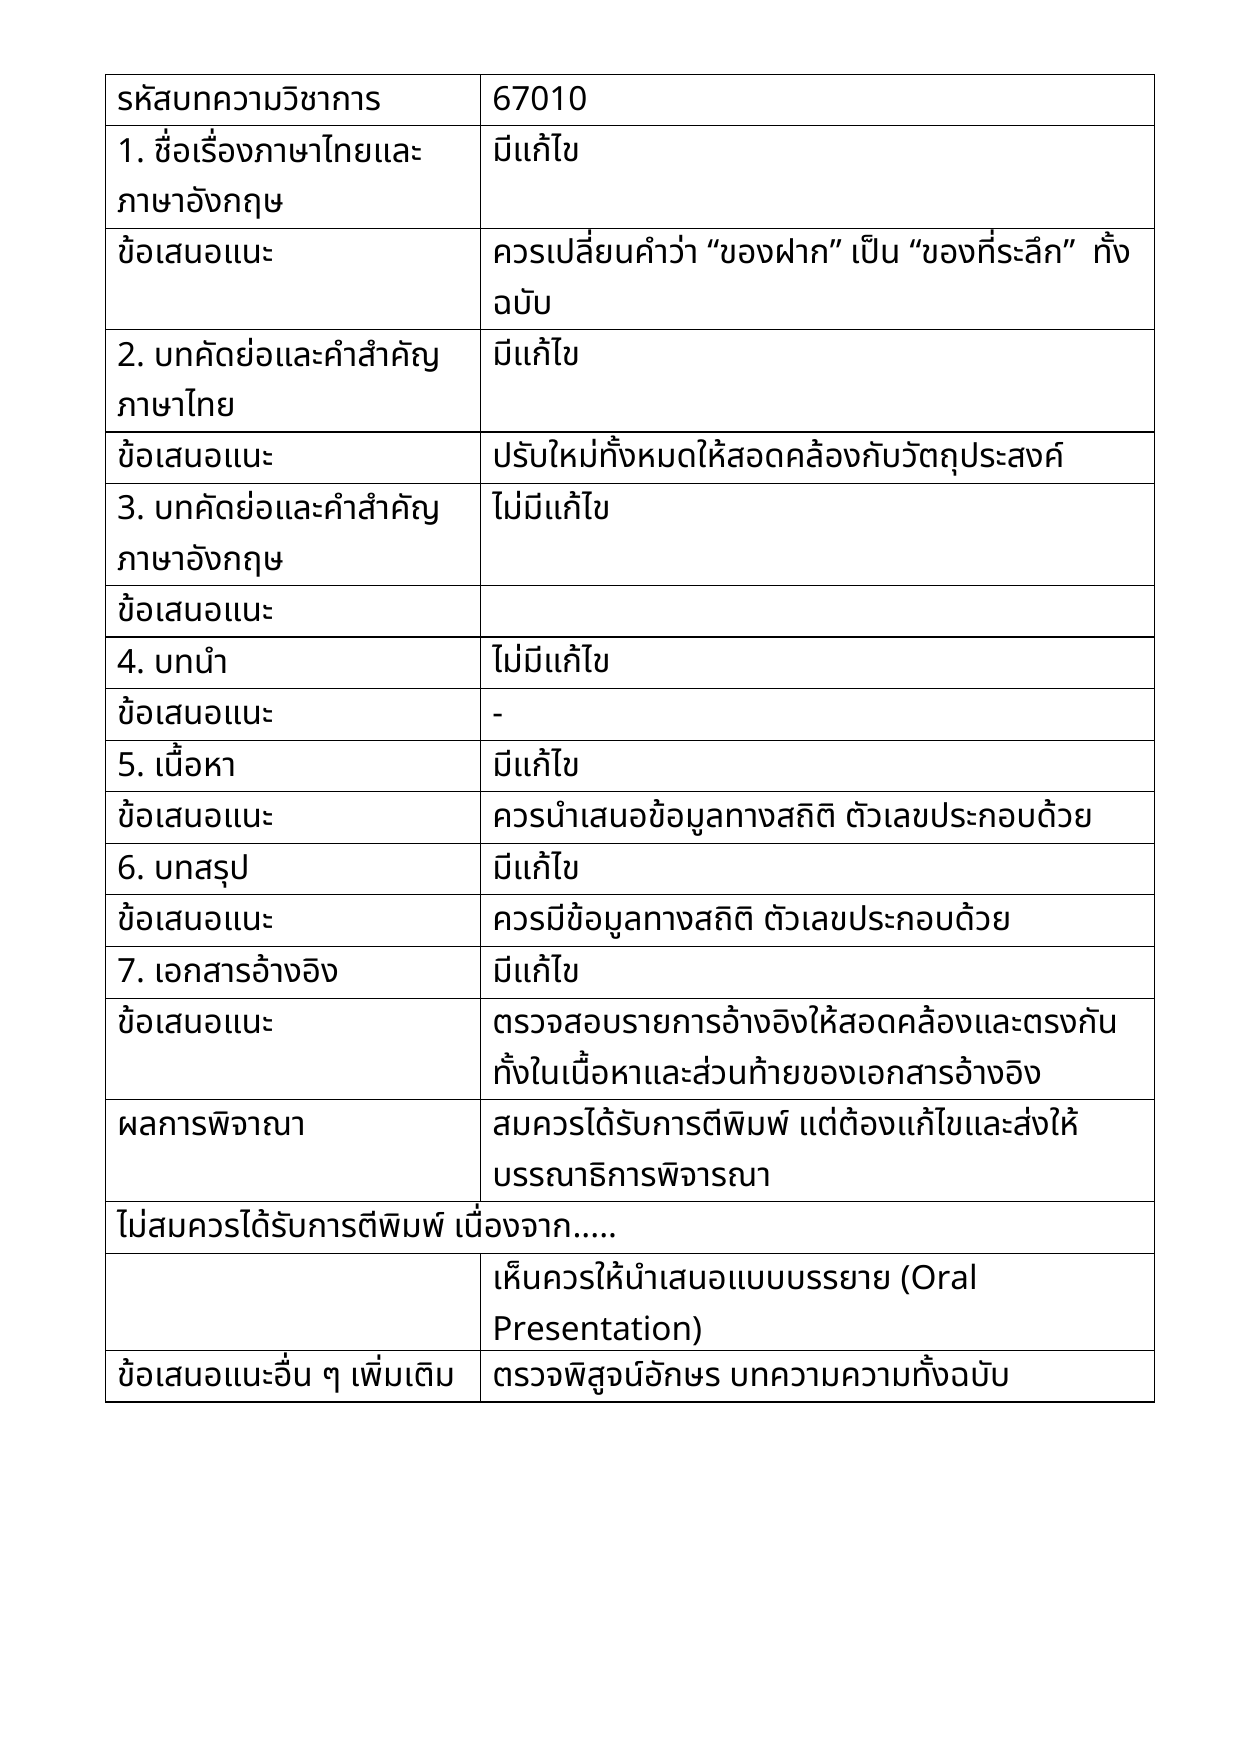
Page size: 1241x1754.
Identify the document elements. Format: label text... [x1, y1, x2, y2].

table_cell ไม่มีแก้ไข [481, 638, 1154, 688]
table_cell 7. เอกสารอ้างอิง [106, 947, 480, 997]
table_header 67010 [481, 75, 1154, 125]
table_cell ปรับใหม่ทั้งหมดให้สอดคล้องกับวัตถุประสงค์ [481, 433, 1154, 483]
table_cell มีแก้ไข [481, 947, 1154, 997]
table_cell 6. บทสรุป [106, 844, 480, 894]
table_cell ไม่สมควรได้รับการตีพิมพ์ เนื่องจาก..... [106, 1202, 1154, 1253]
table_cell มีแก้ไข [481, 741, 1154, 791]
table_cell ข้อเสนอแนะ [106, 895, 480, 946]
table_cell มีแก้ไข [481, 330, 1154, 431]
table_cell 3. บทคัดย่อและคำสำคัญ ภาษาอังกฤษ [106, 484, 480, 585]
table_cell มีแก้ไข [481, 844, 1154, 894]
table_cell เห็นควรให้นำเสนอแบบบรรยาย (Oral Presentation) [481, 1254, 1154, 1350]
table_cell ข้อเสนอแนะ [106, 586, 480, 636]
table_cell ไม่มีแก้ไข [481, 484, 1154, 585]
table_cell ตรวจสอบรายการอ้างอิงให้สอดคล้องและตรงกันทั้งในเนื้อหาและส่วนท้ายของเอกสารอ้างอิง [481, 999, 1154, 1099]
table_cell ตรวจพิสูจน์อักษร บทความความทั้งฉบับ [481, 1351, 1154, 1401]
table_cell 1. ชื่อเรื่องภาษาไทยและภาษาอังกฤษ [106, 126, 480, 227]
table_cell ข้อเสนอแนะ [106, 433, 480, 483]
table_cell ข้อเสนอแนะ [106, 229, 480, 329]
table_cell ข้อเสนอแนะอื่น ๆ เพิ่มเติม [106, 1351, 480, 1401]
table_cell ข้อเสนอแนะ [106, 689, 480, 739]
table_cell ควรนำเสนอข้อมูลทางสถิติ ตัวเลขประกอบด้วย [481, 792, 1154, 843]
table_cell มีแก้ไข [481, 126, 1154, 227]
table_cell 5. เนื้อหา [106, 741, 480, 791]
table_cell [106, 1254, 480, 1350]
table_cell สมควรได้รับการตีพิมพ์ แต่ต้องแก้ไขและส่งให้บรรณาธิการพิจารณา [481, 1100, 1154, 1201]
table_cell ข้อเสนอแนะ [106, 999, 480, 1099]
table_header รหัสบทความวิชาการ [106, 75, 480, 125]
table_cell 4. บทนำ [106, 638, 480, 688]
table_cell ข้อเสนอแนะ [106, 792, 480, 843]
table_cell ควรเปลี่ยนคำว่า “ของฝาก” เป็น “ของที่ระลึก” ทั้งฉบับ [481, 229, 1154, 329]
table_cell ควรมีข้อมูลทางสถิติ ตัวเลขประกอบด้วย [481, 895, 1154, 946]
table_cell [481, 586, 1154, 636]
table_cell ผลการพิจาณา [106, 1100, 480, 1201]
table_cell - [481, 689, 1154, 739]
table_cell 2. บทคัดย่อและคำสำคัญ ภาษาไทย [106, 330, 480, 431]
